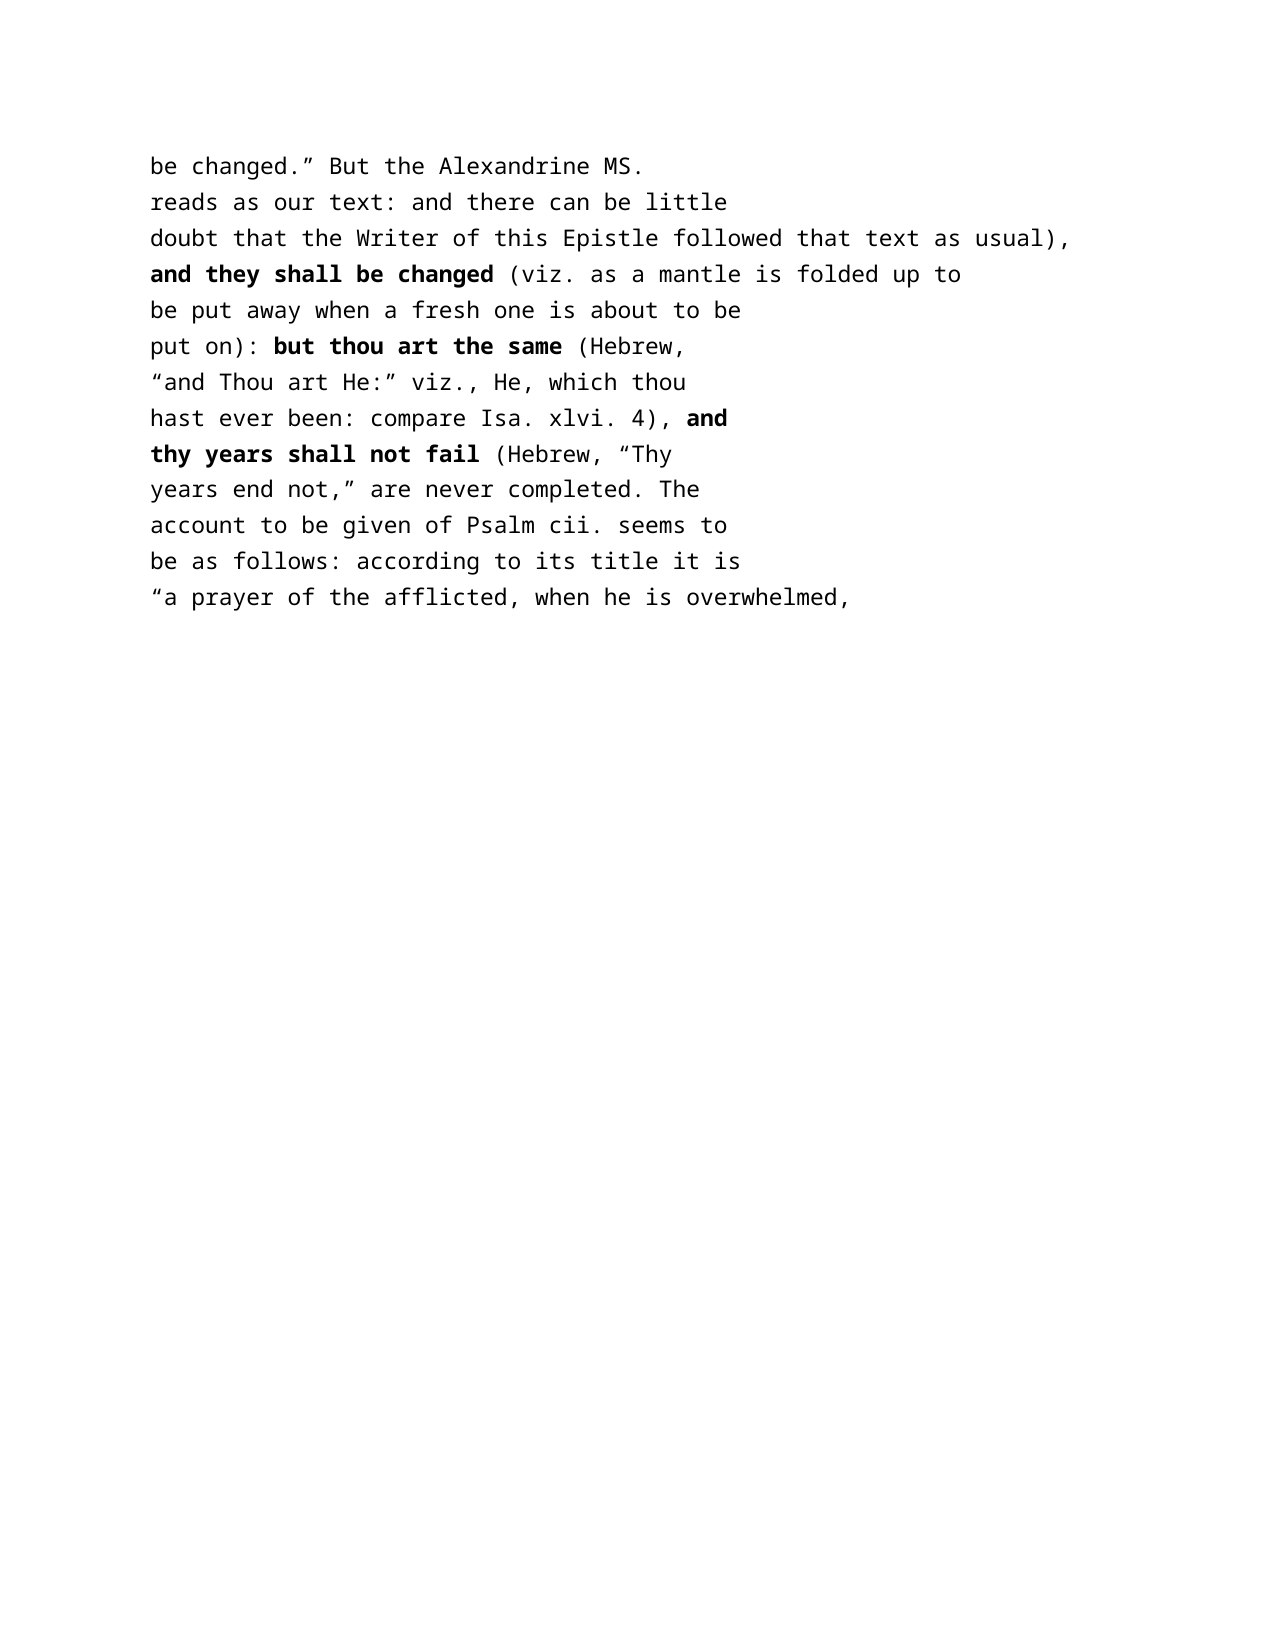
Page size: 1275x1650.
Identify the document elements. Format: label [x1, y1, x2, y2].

text [150, 150, 1125, 612]
